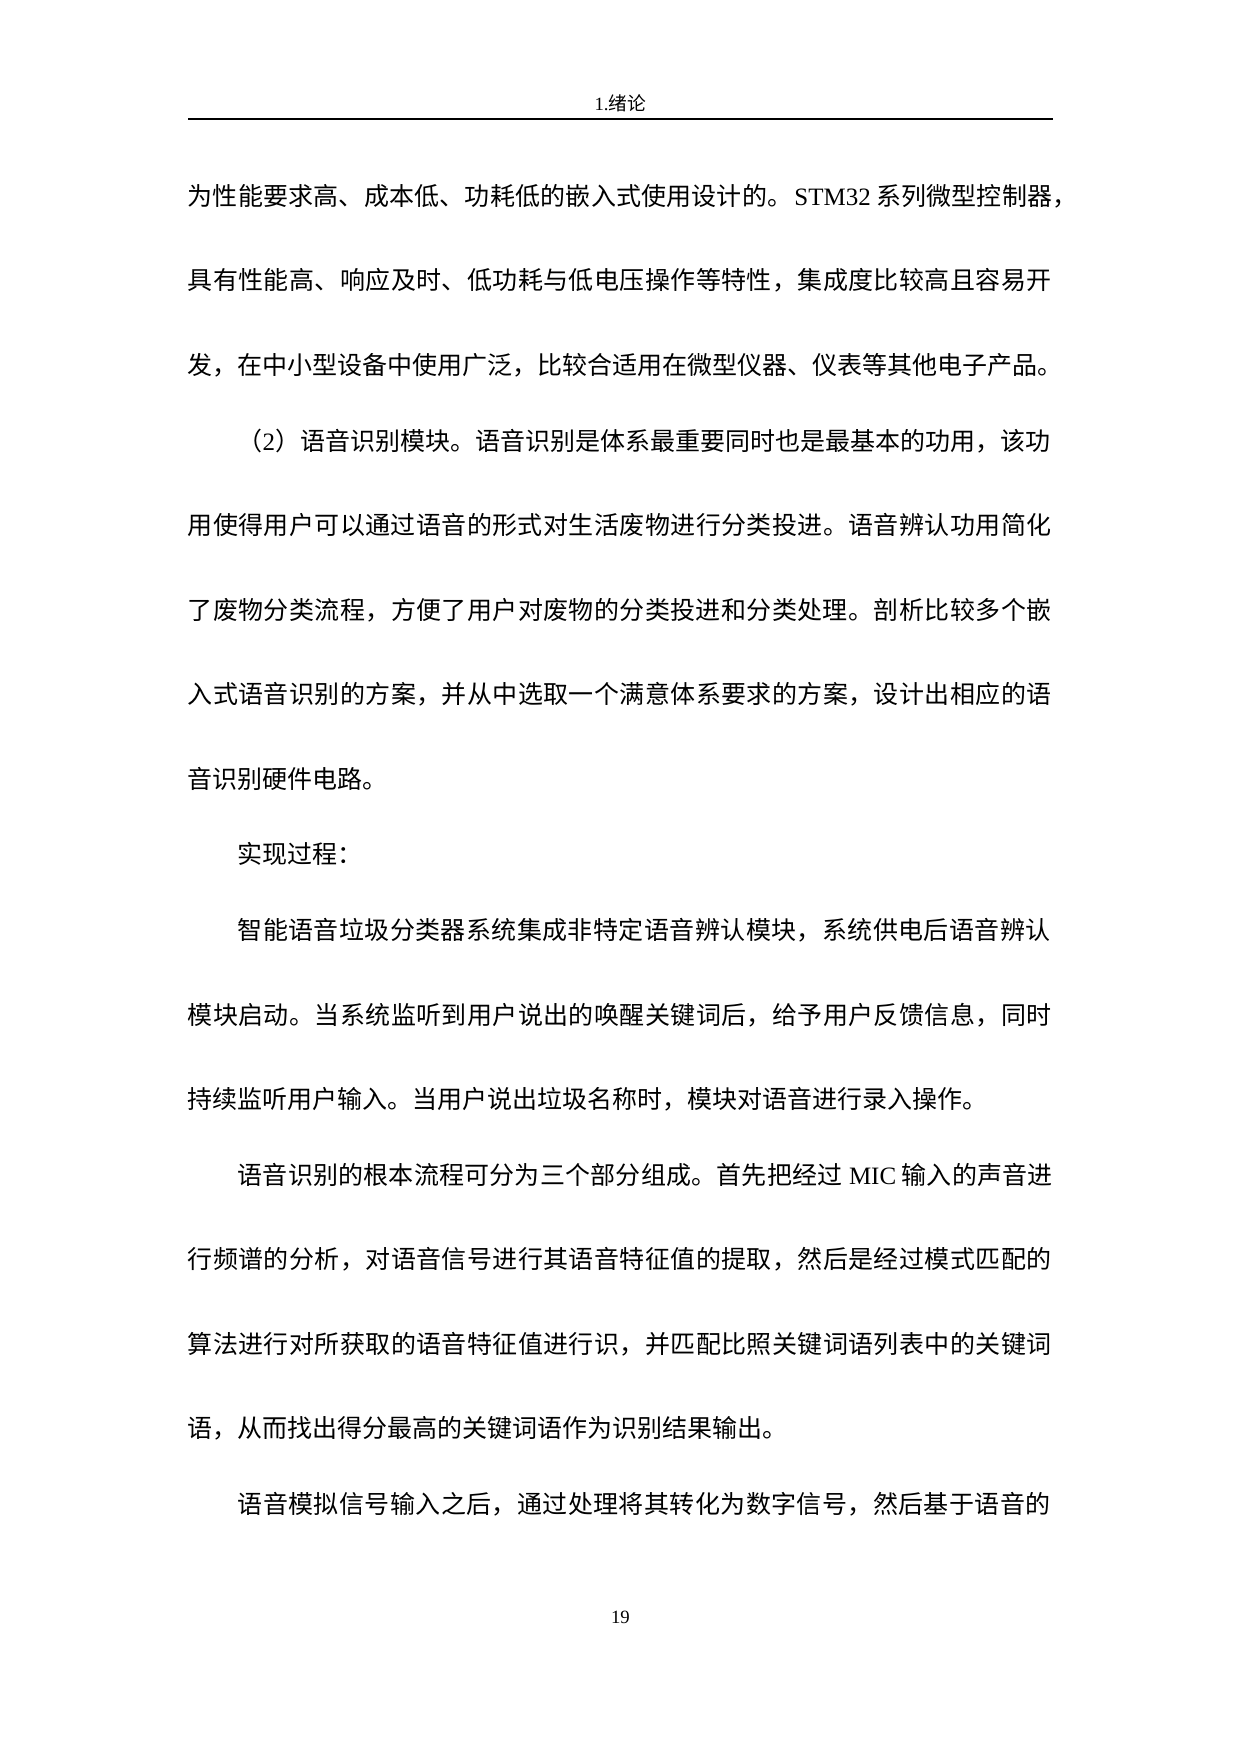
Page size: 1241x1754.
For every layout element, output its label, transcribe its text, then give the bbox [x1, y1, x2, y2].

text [187, 1470, 1053, 1535]
text 实现过程： [187, 821, 1053, 886]
text 语音识别的根本流程可分为三个部分组成。首先把经过MIC输入的声音进行频谱的分析，对语音信号进行其语音特征值的提取，然后是经过模式匹配的算法进行对所获取的语音特征值进行识，并匹配比照关键词语列表中的关键词语，从而找出得分最高的关键词语作为识别结果输出。 [187, 1141, 1053, 1459]
text （2）语音识别模块。语音识别是体系最重要同时也是最基本的功用，该功用使得用户可以通过语音的形式对生活废物进行分类投进。语音辨认功用简化了废物分类流程，方便了用户对废物的分类投进和分类处理。剖析比较多个嵌入式语音识别的方案，并从中选取一个满意体系要求的方案，设计出相应的语音识别硬件电路。 [187, 407, 1053, 810]
text 智能语音垃圾分类器系统集成非特定语音辨认模块，系统供电后语音辨认模块启动。当系统监听到用户说出的唤醒关键词后，给予用户反馈信息，同时持续监听用户输入。当用户说出垃圾名称时，模块对语音进行录入操作。 [187, 896, 1053, 1130]
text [187, 162, 1053, 396]
